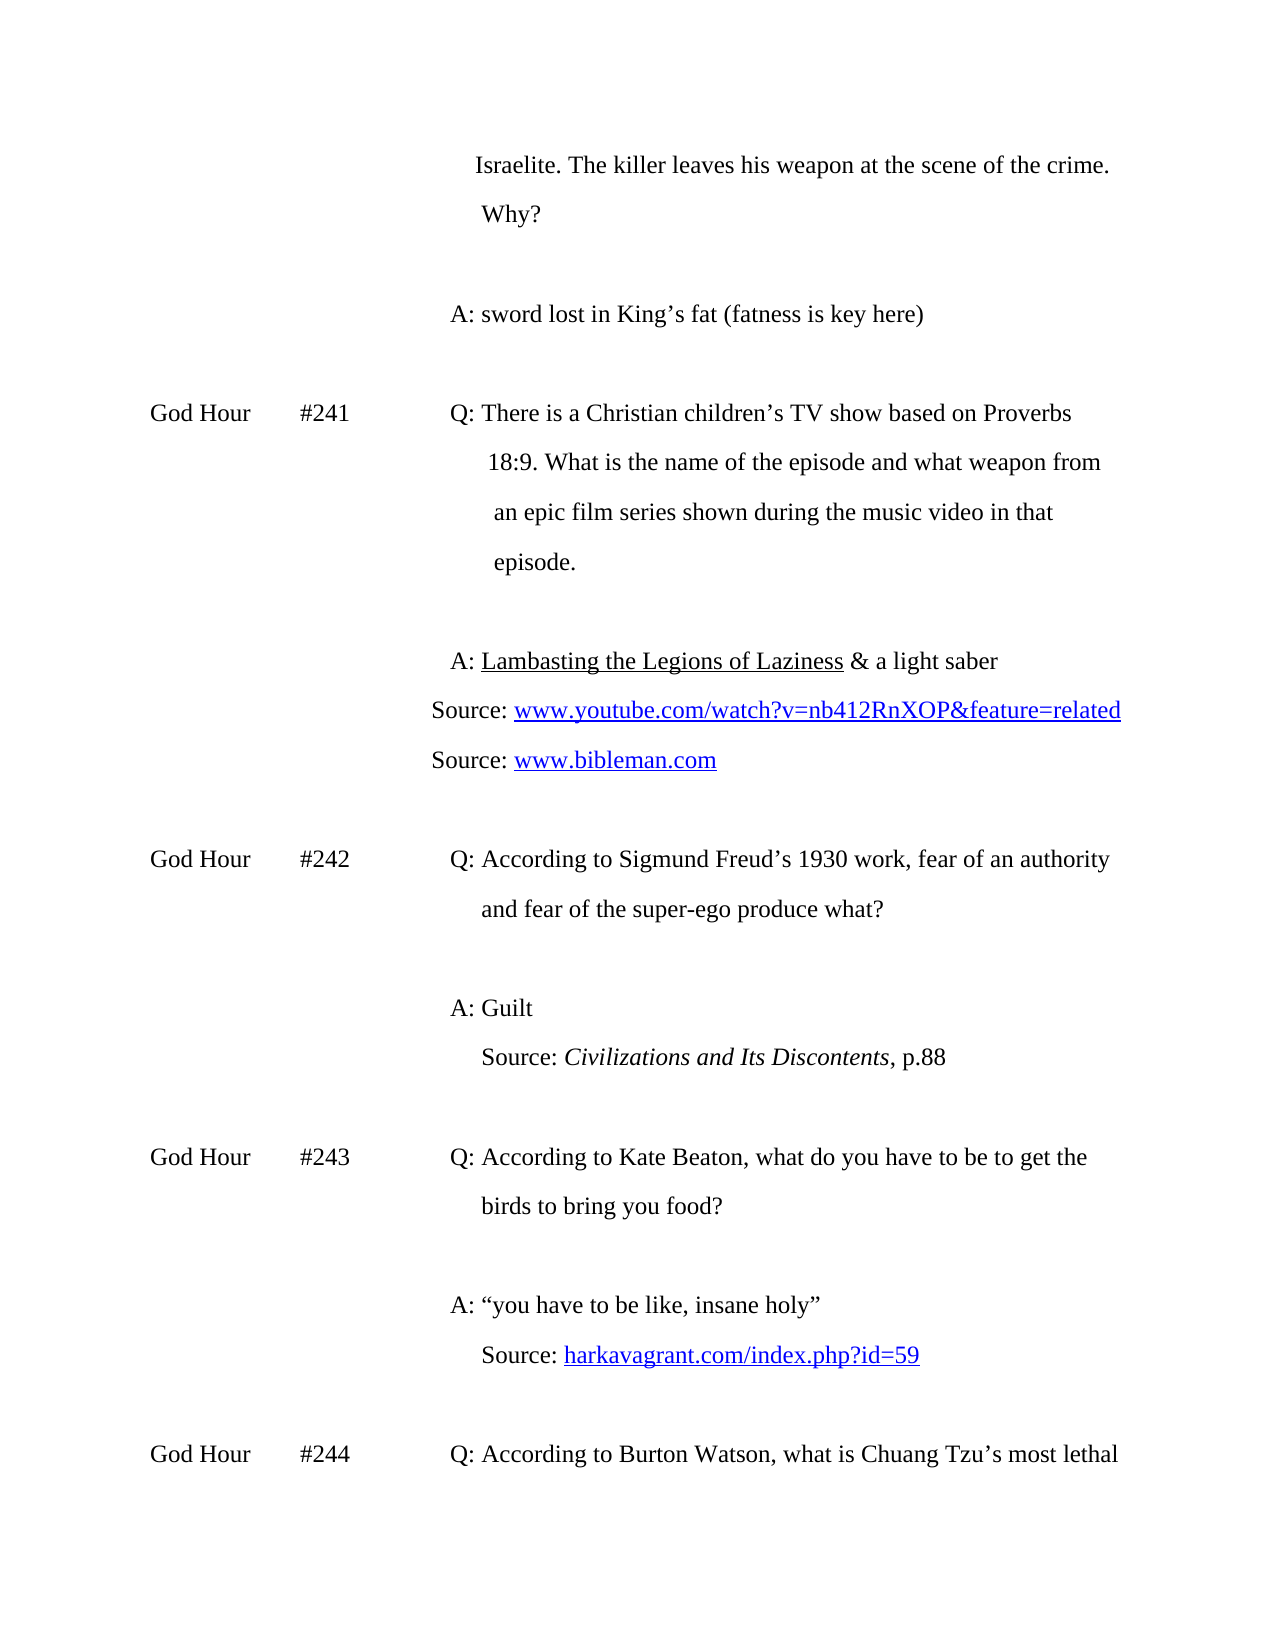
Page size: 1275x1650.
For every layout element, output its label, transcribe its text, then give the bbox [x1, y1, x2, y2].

text God Hour #244 Q: According to Burton Watson, what is Chuang Tzu’s most lethal [150, 1439, 1125, 1468]
text Why? [150, 199, 1125, 228]
text Israelite. The killer leaves his weapon at the scene of the crime. [150, 150, 1125, 179]
text Source: Civilizations and Its Discontents, p.88 [150, 1042, 1125, 1071]
text episode. [150, 547, 1125, 575]
text A: sword lost in King’s fat (fatness is key here) [150, 299, 1125, 327]
text God Hour #241 Q: There is a Christian children’s TV show based on Proverbs [150, 398, 1125, 427]
text Source: www.bibleman.com [150, 745, 1125, 774]
text an epic film series shown during the music video in that [150, 497, 1125, 526]
text Source: www.youtube.com/watch?v=nb412RnXOP&feature=related [150, 695, 1125, 724]
text A: Guilt [150, 993, 1125, 1022]
text God Hour #242 Q: According to Sigmund Freud’s 1930 work, fear of an authority [150, 844, 1125, 873]
text Source: harkavagrant.com/index.php?id=59 [150, 1340, 1125, 1369]
text birds to bring you food? [150, 1191, 1125, 1220]
text 18:9. What is the name of the episode and what weapon from [150, 447, 1125, 476]
text A: “you have to be like, insane holy” [150, 1290, 1125, 1319]
text and fear of the super-ego produce what? [150, 894, 1125, 922]
text God Hour #243 Q: According to Kate Beaton, what do you have to be to get the [150, 1142, 1125, 1170]
text A: Lambasting the Legions of Laziness & a light saber [150, 646, 1125, 674]
